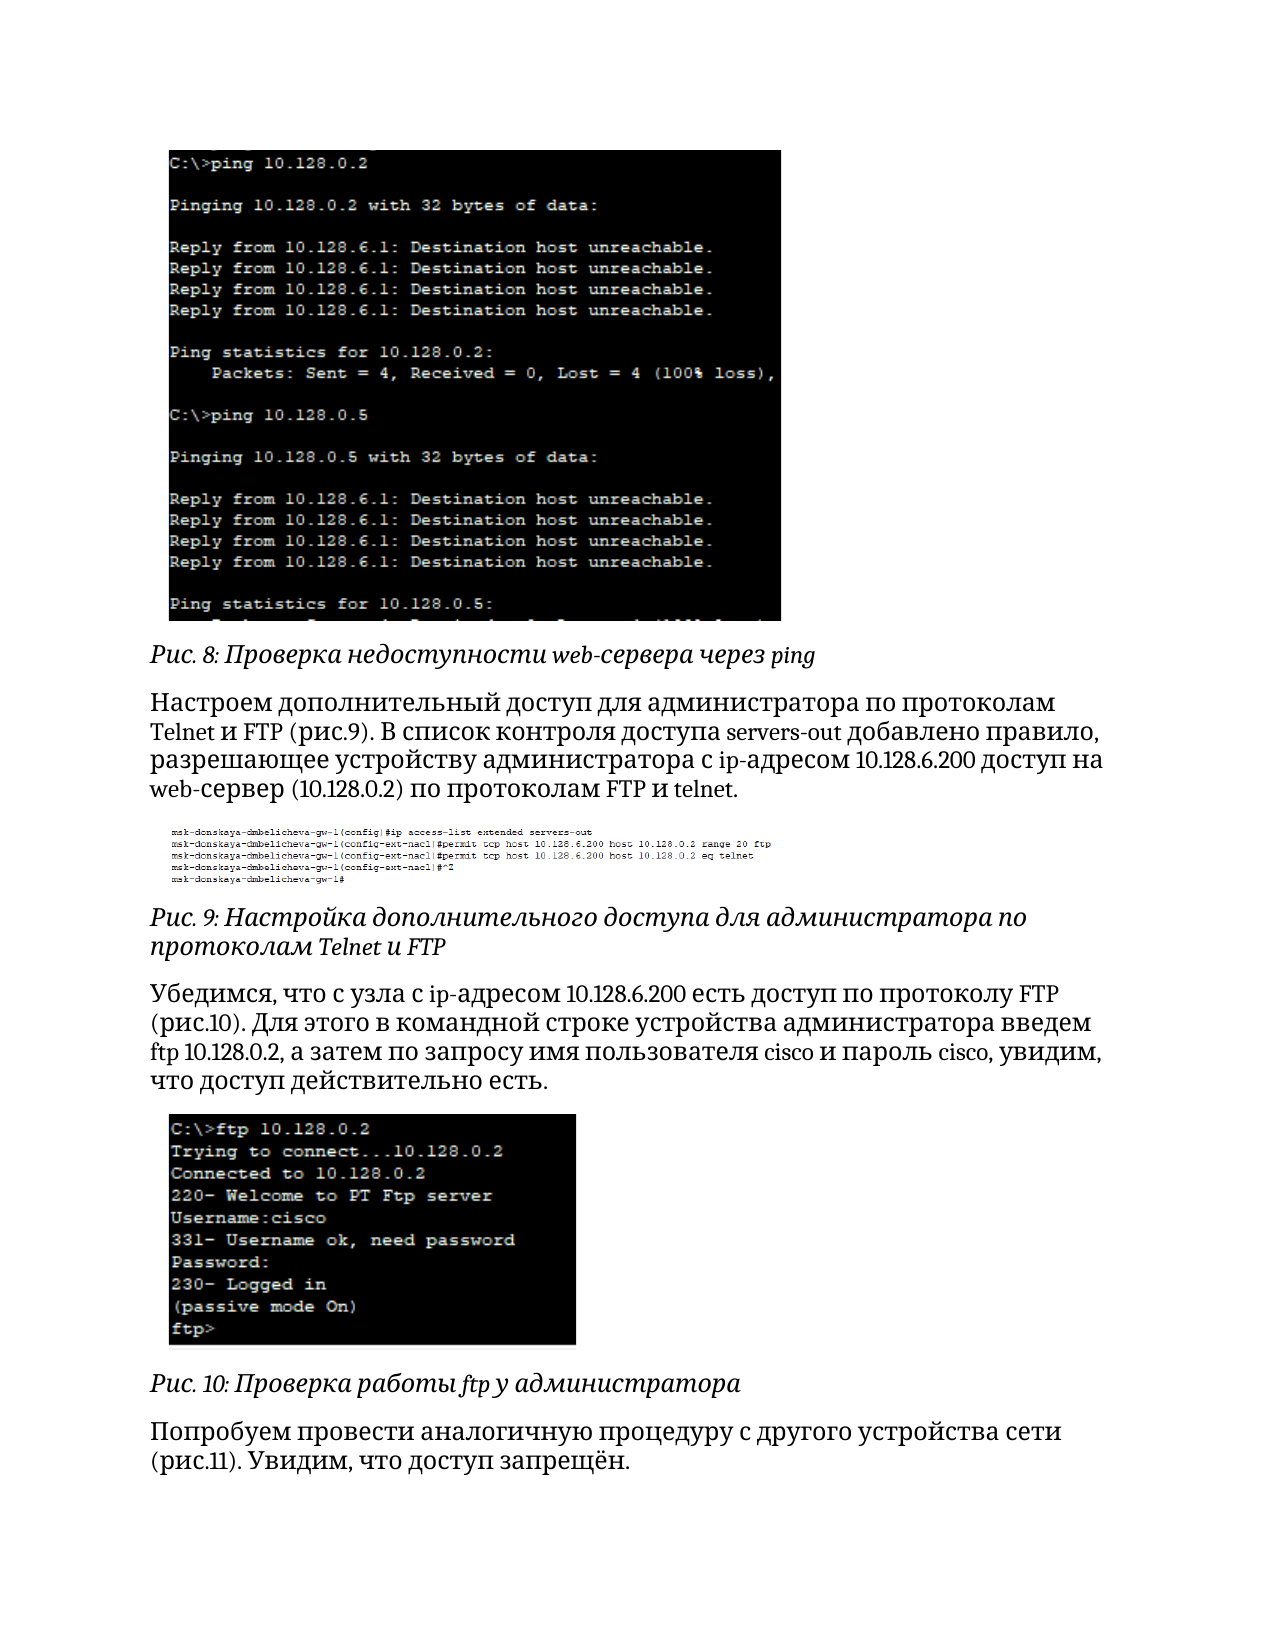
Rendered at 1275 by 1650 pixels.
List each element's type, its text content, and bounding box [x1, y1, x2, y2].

picture [168, 1114, 577, 1350]
text Рис. 9: Настройка дополнительного доступа для администратора по протоколам Telnet и FTP [150, 904, 1125, 962]
text Рис. 8: Проверка недоступности web-сервера через ping [150, 641, 1125, 670]
text Рис. 10: Проверка работы ftp у администратора [150, 1370, 1125, 1399]
picture [168, 150, 782, 621]
text Настроем дополнительный доступ для администратора по протоколам Telnet и FTP (рис.9). В список контроля доступа servers-out добавлено правило, разрешающее устройству администратора с ip-адресом 10.128.6.200 доступ на web-сервер (10.128.0.2) по протоколам FTP и telnet. [150, 689, 1125, 804]
text Попробуем провести аналогичную процедуру с другого устройства сети (рис.11). Увидим, что доступ запрещён. [150, 1418, 1125, 1475]
picture [168, 822, 782, 884]
text Убедимся, что с узла с ip-адресом 10.128.6.200 есть доступ по протоколу FTP (рис.10). Для этого в командной строке устройства администратора введем ftp 10.128.0.2, а затем по запросу имя пользователя cisco и пароль cisco, увидим, что доступ действительно есть. [150, 980, 1125, 1095]
